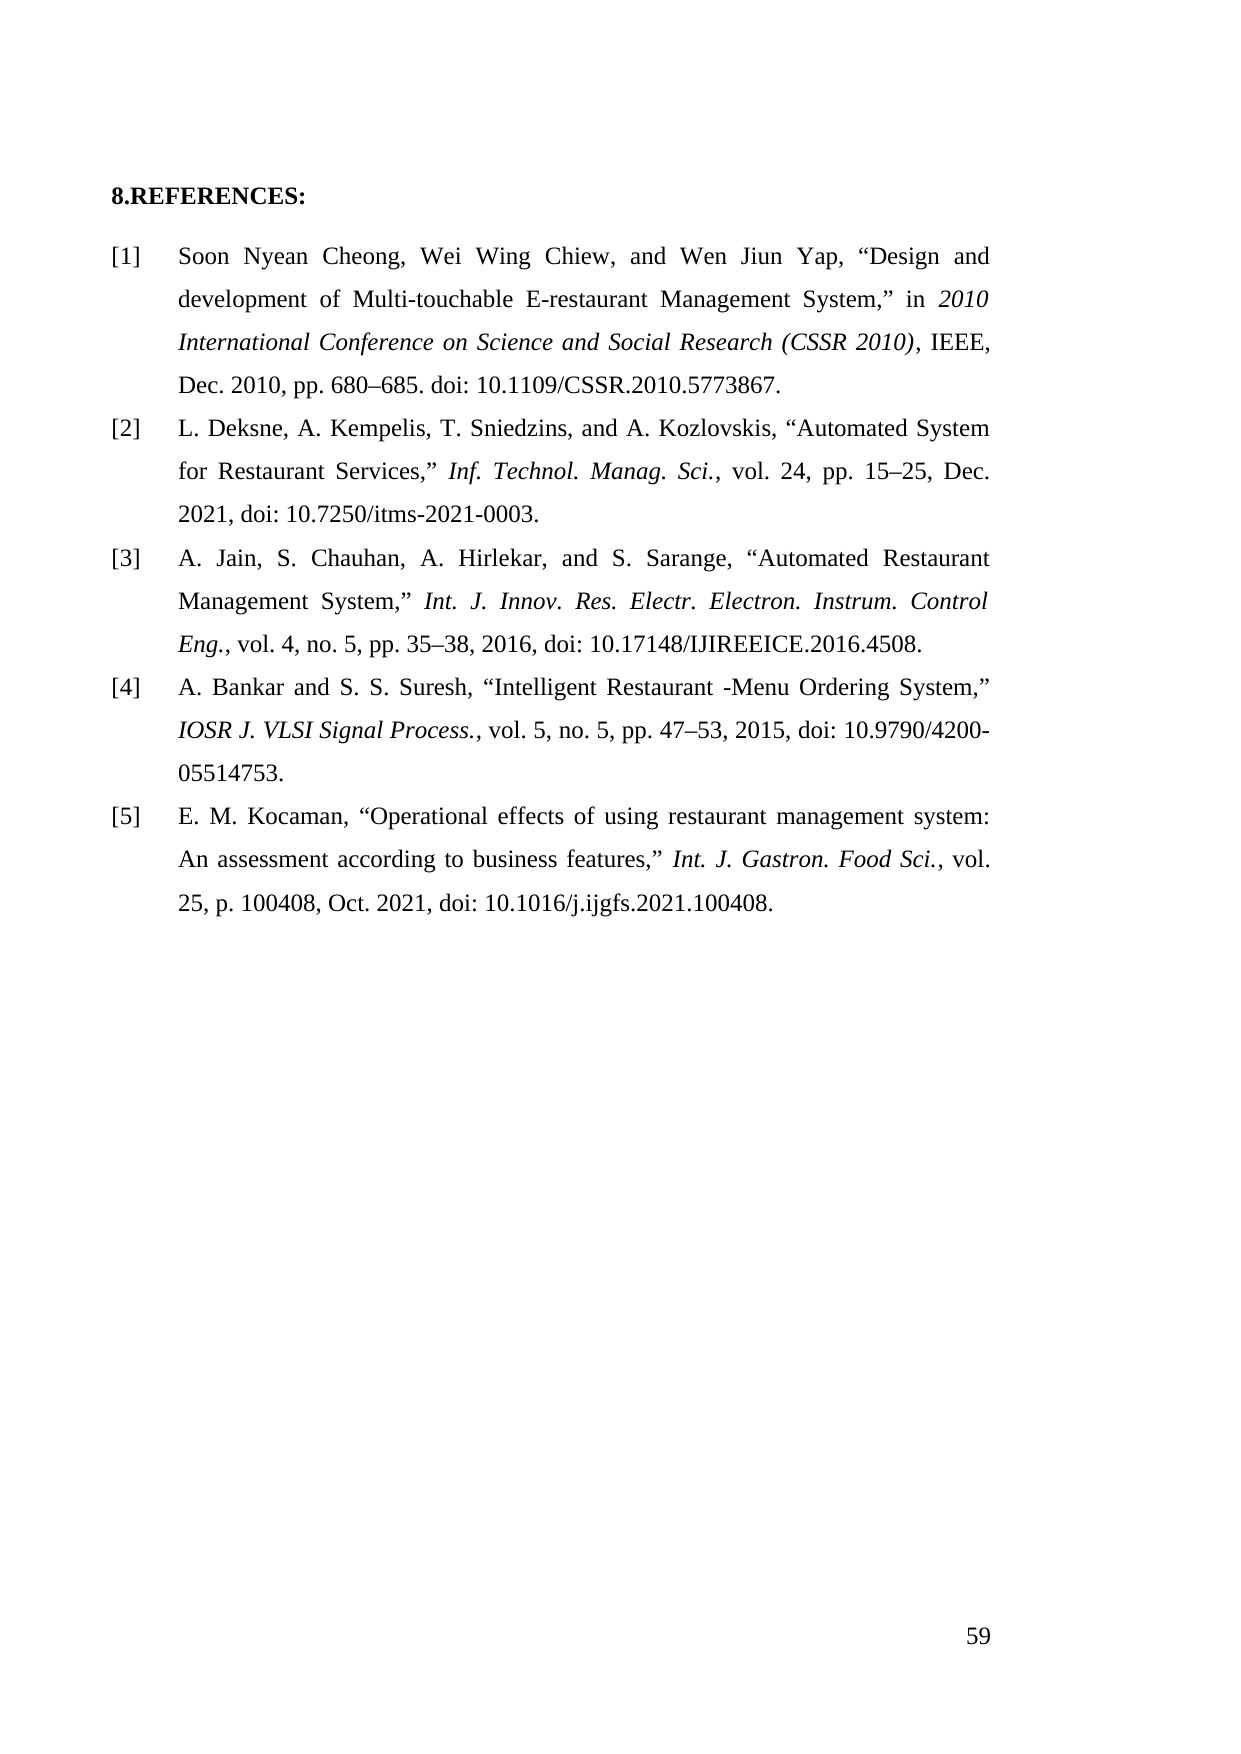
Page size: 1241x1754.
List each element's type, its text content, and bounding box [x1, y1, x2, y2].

text 8.REFERENCES: [111, 181, 1141, 210]
text [5] E. M. Kocaman, “Operational effects of using restaurant management system: An assessment according to business features,” Int. J. Gastron. Food Sci., vol. 25, p. 100408, Oct. 2021, doi: 10.1016/j.ijgfs.2021.100408. [111, 801, 991, 916]
text [4] A. Bankar and S. S. Suresh, “Intelligent Restaurant -Menu Ordering System,” IOSR J. VLSI Signal Process., vol. 5, no. 5, pp. 47–53, 2015, doi: 10.9790/4200-05514753. [111, 672, 991, 787]
text [1] Soon Nyean Cheong, Wei Wing Chiew, and Wen Jiun Yap, “Design and development of Multi-touchable E-restaurant Management System,” in 2010 International Conference on Science and Social Research (CSSR 2010), IEEE, Dec. 2010, pp. 680–685. doi: 10.1109/CSSR.2010.5773867. [111, 241, 991, 399]
text [3] A. Jain, S. Chauhan, A. Hirlekar, and S. Sarange, “Automated Restaurant Management System,” Int. J. Innov. Res. Electr. Electron. Instrum. Control Eng., vol. 4, no. 5, pp. 35–38, 2016, doi: 10.17148/IJIREEICE.2016.4508. [111, 543, 991, 658]
text [2] L. Deksne, A. Kempelis, T. Sniedzins, and A. Kozlovskis, “Automated System for Restaurant Services,” Inf. Technol. Manag. Sci., vol. 24, pp. 15–25, Dec. 2021, doi: 10.7250/itms-2021-0003. [111, 413, 991, 528]
